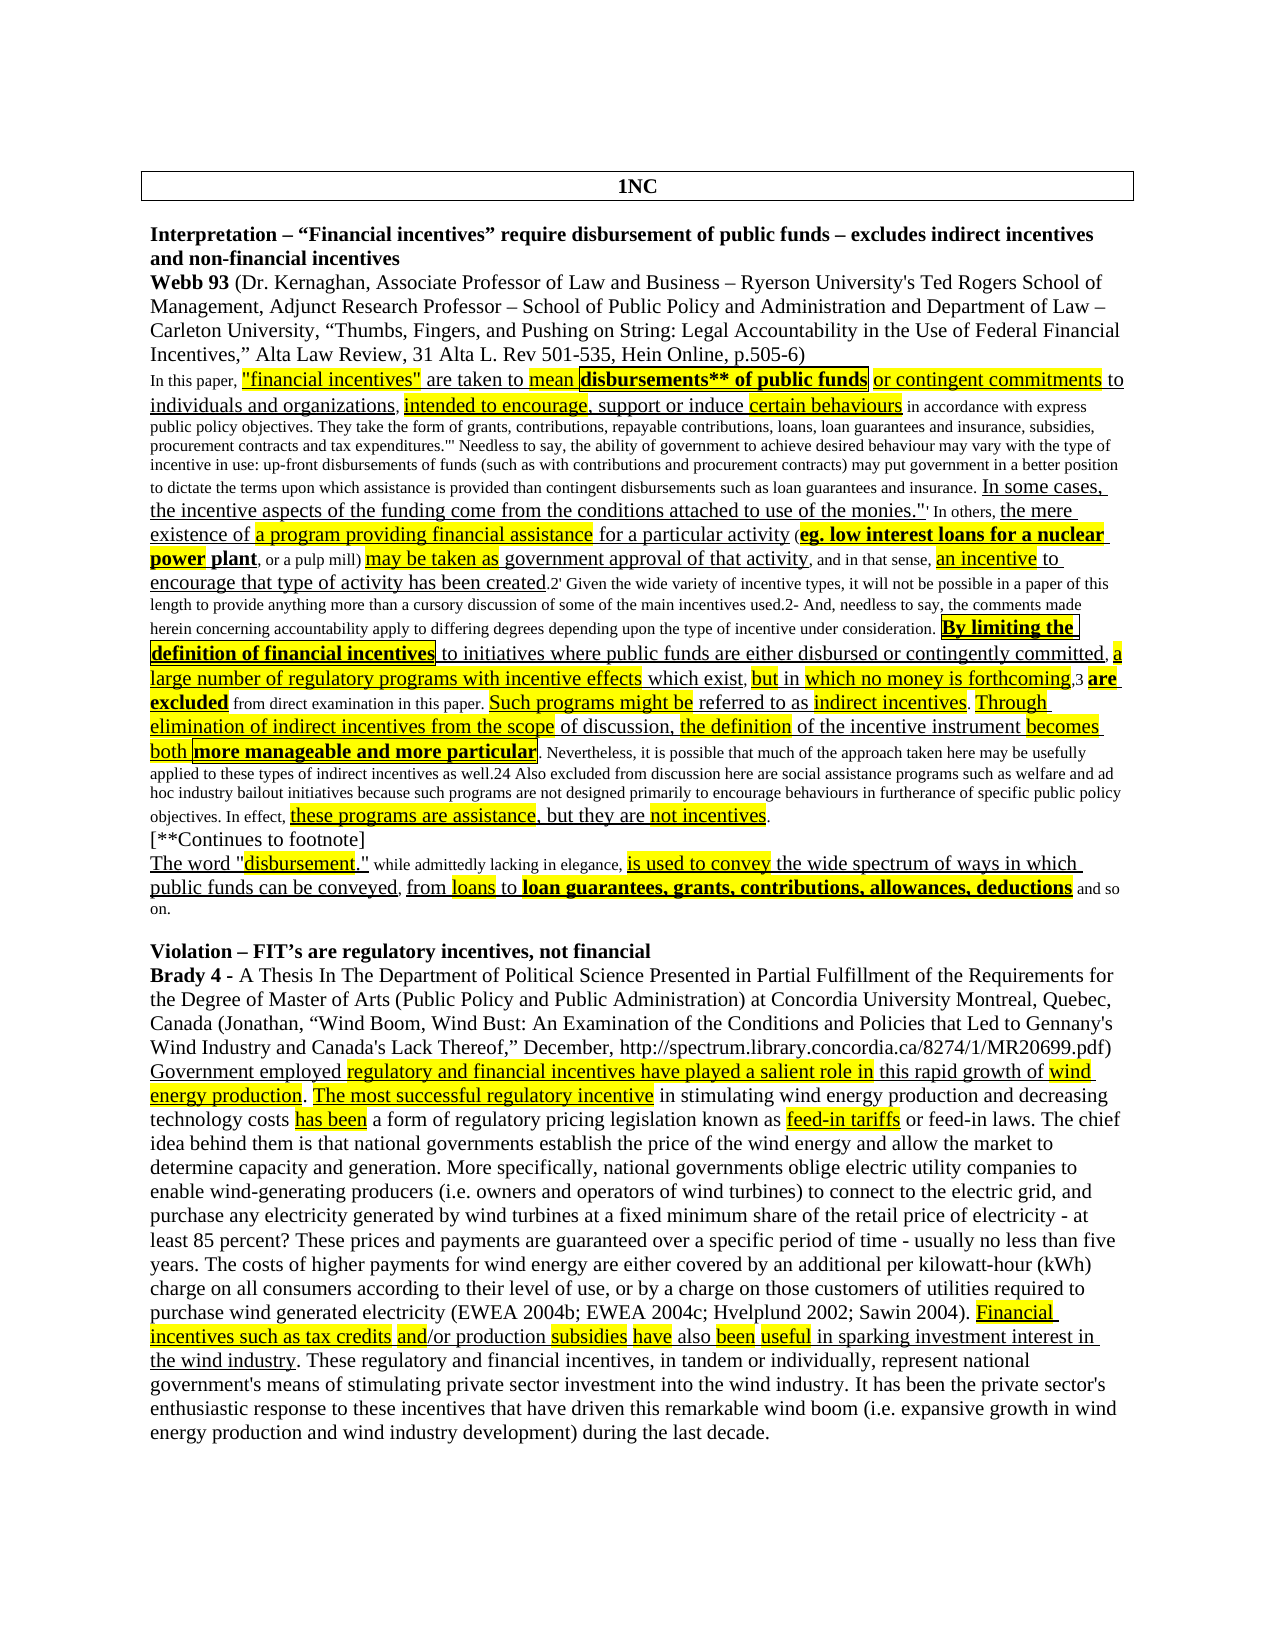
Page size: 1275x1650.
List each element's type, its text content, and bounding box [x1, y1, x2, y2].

text Webb 93 (Dr. Kernaghan, Associate Professor of Law and Business – Ryerson University's Ted Rogers School of Management, Adjunct Research Professor – School of Public Policy and Administration and Department of Law –Carleton University, “Thumbs, Fingers, and Pushing on String: Legal Accountability in the Use of Federal Financial Incentives,” Alta Law Review, 31 Alta L. Rev 501-535, Hein Online, p.505-6) [150, 270, 1125, 366]
text [**Continues to footnote] [150, 827, 1125, 851]
text The word "disbursement." while admittedly lacking in elegance, is used to convey the wide spectrum of ways in which public funds can be conveyed, from loans to loan guarantees, grants, contributions, allowances, deductions and so on. [150, 851, 1125, 918]
subtitle 1NC [142, 172, 1133, 200]
subtitle Interpretation – “Financial incentives” require disbursement of public funds – excludes indirect incentives and non-financial incentives [150, 222, 1125, 270]
subtitle Violation – FIT’s are regulatory incentives, not financial [150, 939, 1125, 963]
text Government employed regulatory and financial incentives have played a salient role in this rapid growth of wind energy production. The most successful regulatory incentive in stimulating wind energy production and decreasing technology costs has been a form of regulatory pricing legislation known as feed-in tariffs or feed-in laws. The chief idea behind them is that national governments establish the price of the wind energy and allow the market to determine capacity and generation. More specifically, national governments oblige electric utility companies to enable wind-generating producers (i.e. owners and operators of wind turbines) to connect to the electric grid, and purchase any electricity generated by wind turbines at a fixed minimum share of the retail price of electricity - at least 85 percent? These prices and payments are guaranteed over a specific period of time - usually no less than five years. The costs of higher payments for wind energy are either covered by an additional per kilowatt-hour (kWh) charge on all consumers according to their level of use, or by a charge on those customers of utilities required to purchase wind generated electricity (EWEA 2004b; EWEA 2004c; Hvelplund 2002; Sawin 2004). Financial incentives such as tax credits and/or production subsidies have also been useful in sparking investment interest in the wind industry. These regulatory and financial incentives, in tandem or individually, represent national government's means of stimulating private sector investment into the wind industry. It has been the private sector's enthusiastic response to these incentives that have driven this remarkable wind boom (i.e. expansive growth in wind energy production and wind industry development) during the last decade. [150, 1059, 1125, 1444]
text In this paper, "financial incentives" are taken to mean disbursements** of public funds or contingent commitments to individuals and organizations, intended to encourage, support or induce certain behaviours in accordance with express public policy objectives. They take the form of grants, contributions, repayable contributions, loans, loan guarantees and insurance, subsidies, procurement contracts and tax expenditures."' Needless to say, the ability of government to achieve desired behaviour may vary with the type of incentive in use: up-front disbursements of funds (such as with contributions and procurement contracts) may put government in a better position to dictate the terms upon which assistance is provided than contingent disbursements such as loan guarantees and insurance. In some cases, the incentive aspects of the funding come from the conditions attached to use of the monies."' In others, the mere existence of a program providing financial assistance for a particular activity (eg. low interest loans for a nuclear power plant, or a pulp mill) may be taken as government approval of that activity, and in that sense, an incentive to encourage that type of activity has been created.2' Given the wide variety of incentive types, it will not be possible in a paper of this length to provide anything more than a cursory discussion of some of the main incentives used.2- And, needless to say, the comments made herein concerning accountability apply to differing degrees depending upon the type of incentive under consideration. By limiting the definition of financial incentives to initiatives where public funds are either disbursed or contingently committed, a large number of regulatory programs with incentive effects which exist, but in which no money is forthcoming,3 are excluded from direct examination in this paper. Such programs might be referred to as indirect incentives. Through elimination of indirect incentives from the scope of discussion, the definition of the incentive instrument becomes both more manageable and more particular. Nevertheless, it is possible that much of the approach taken here may be usefully applied to these types of indirect incentives as well.24 Also excluded from discussion here are social assistance programs such as welfare and ad hoc industry bailout initiatives because such programs are not designed primarily to encourage behaviours in furtherance of specific public policy objectives. In effect, these programs are assistance, but they are not incentives. [150, 366, 1125, 827]
text Brady 4 - A Thesis In The Department of Political Science Presented in Partial Fulfillment of the Requirements for the Degree of Master of Arts (Public Policy and Public Administration) at Concordia University Montreal, Quebec, Canada (Jonathan, “Wind Boom, Wind Bust: An Examination of the Conditions and Policies that Led to Gennany's Wind Industry and Canada's Lack Thereof,” December, http://spectrum.library.concordia.ca/8274/1/MR20699.pdf) [150, 963, 1125, 1059]
